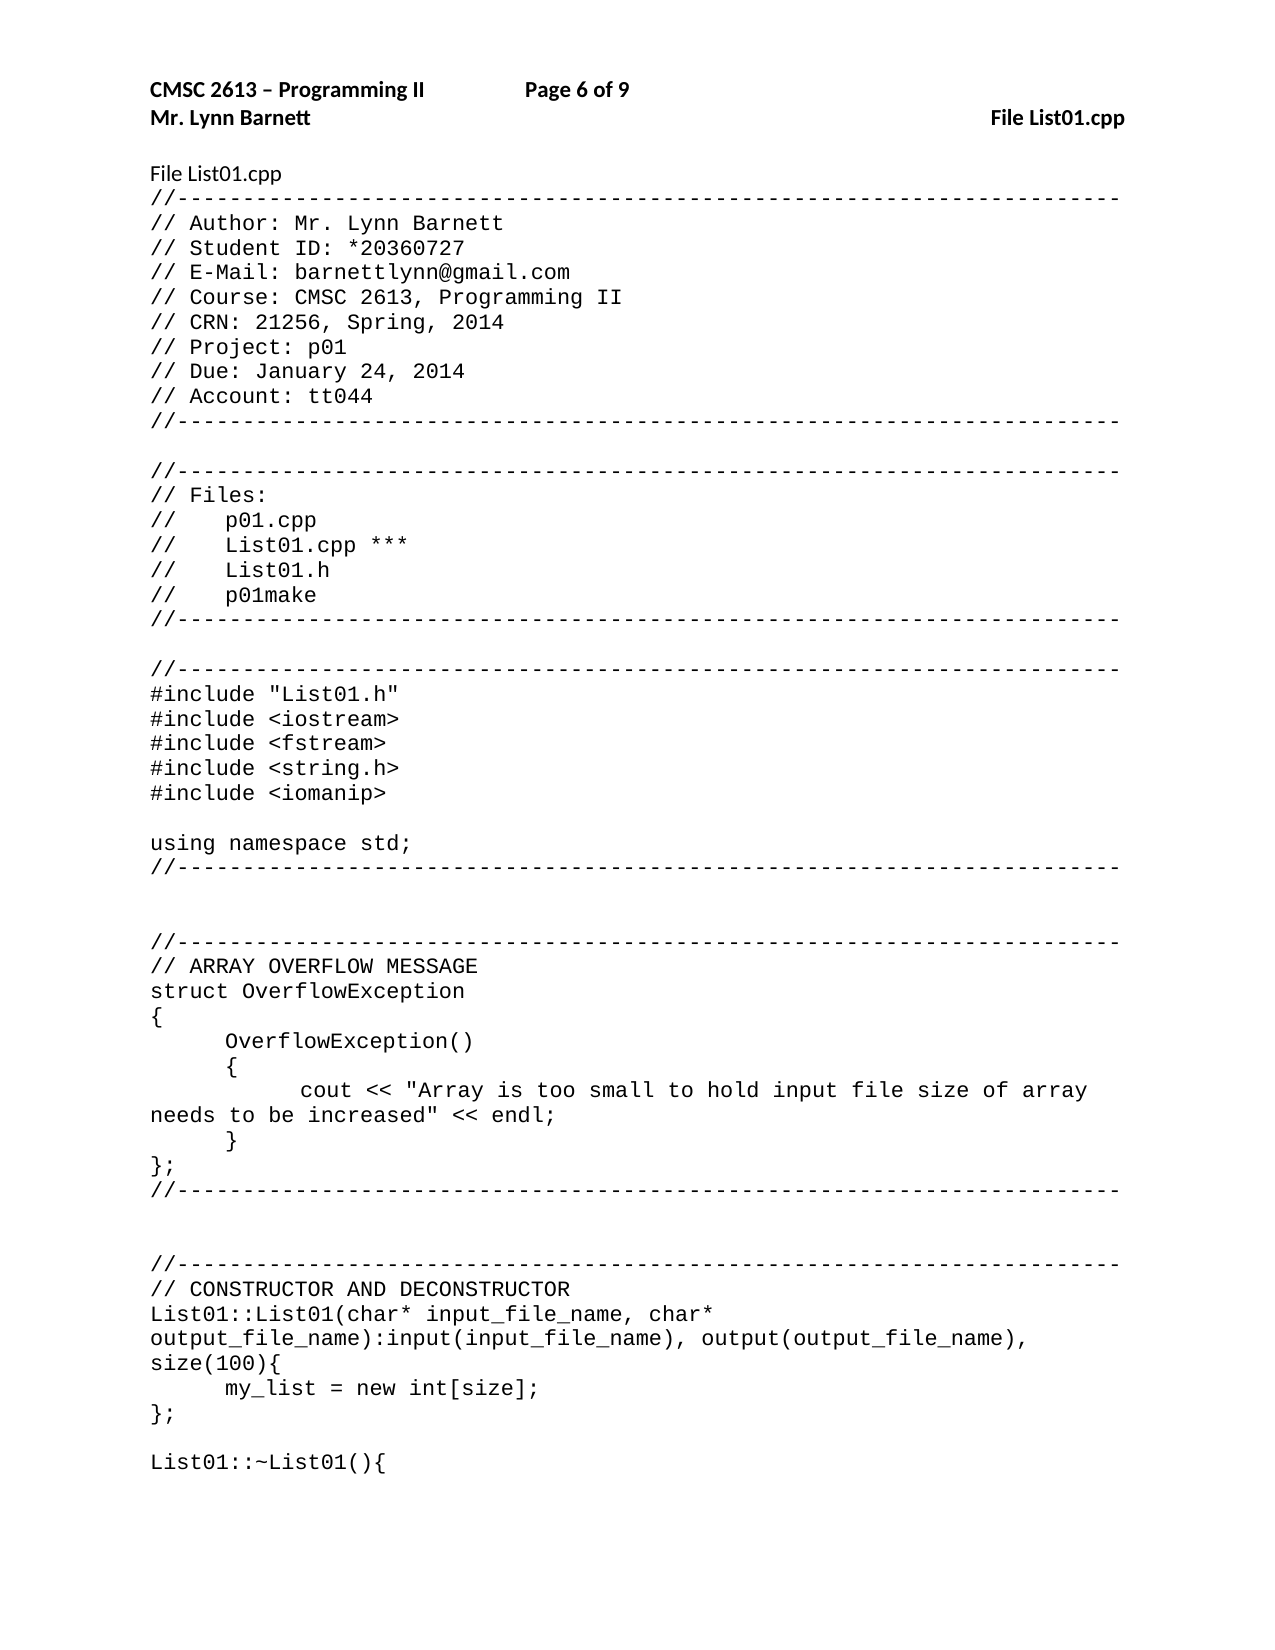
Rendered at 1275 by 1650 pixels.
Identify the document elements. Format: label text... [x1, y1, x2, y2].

text // Files: [150, 484, 1125, 509]
text // Due: January 24, 2014 [150, 361, 1125, 385]
text OverflowException() [150, 1030, 1125, 1055]
text struct OverflowException [150, 980, 1125, 1005]
text //------------------------------------------------------------------------ [150, 1179, 1125, 1203]
text cout << "Array is too small to hold input file size of array needs to be increased" << endl; [150, 1079, 1125, 1129]
text #include <iostream> [150, 708, 1125, 732]
text //------------------------------------------------------------------------ [150, 460, 1125, 484]
text File List01.cpp [150, 159, 1125, 187]
text }; [150, 1154, 1125, 1179]
text // Project: p01 [150, 336, 1125, 361]
text #include <fstream> [150, 732, 1125, 757]
text // List01.cpp *** [150, 534, 1125, 559]
text // Student ID: *20360727 [150, 237, 1125, 261]
text using namespace std; [150, 832, 1125, 856]
text { [150, 1055, 1125, 1079]
text // Account: tt044 [150, 385, 1125, 410]
text List01::~List01(){ [150, 1451, 1125, 1476]
text // ARRAY OVERFLOW MESSAGE [150, 956, 1125, 980]
text //------------------------------------------------------------------------ [150, 856, 1125, 881]
text }; [150, 1402, 1125, 1427]
text // CONSTRUCTOR AND DECONSTRUCTOR [150, 1278, 1125, 1303]
text // Course: CMSC 2613, Programming II [150, 286, 1125, 311]
text //------------------------------------------------------------------------ [150, 410, 1125, 435]
text // p01.cpp [150, 509, 1125, 534]
text my_list = new int[size]; [150, 1377, 1125, 1402]
text List01::List01(char* input_file_name, char* output_file_name):input(input_file_name), output(output_file_name), size(100){ [150, 1303, 1125, 1377]
text //------------------------------------------------------------------------ [150, 608, 1125, 633]
text // CRN: 21256, Spring, 2014 [150, 311, 1125, 336]
text #include "List01.h" [150, 683, 1125, 708]
text //------------------------------------------------------------------------ [150, 931, 1125, 956]
text // p01make [150, 584, 1125, 608]
text #include <iomanip> [150, 782, 1125, 807]
text // List01.h [150, 559, 1125, 584]
text // Author: Mr. Lynn Barnett [150, 212, 1125, 237]
text //------------------------------------------------------------------------ [150, 187, 1125, 212]
text //------------------------------------------------------------------------ [150, 1253, 1125, 1278]
text { [150, 1005, 1125, 1030]
text // E-Mail: barnettlynn@gmail.com [150, 261, 1125, 286]
text //------------------------------------------------------------------------ [150, 658, 1125, 683]
text #include <string.h> [150, 757, 1125, 782]
text } [150, 1129, 1125, 1154]
